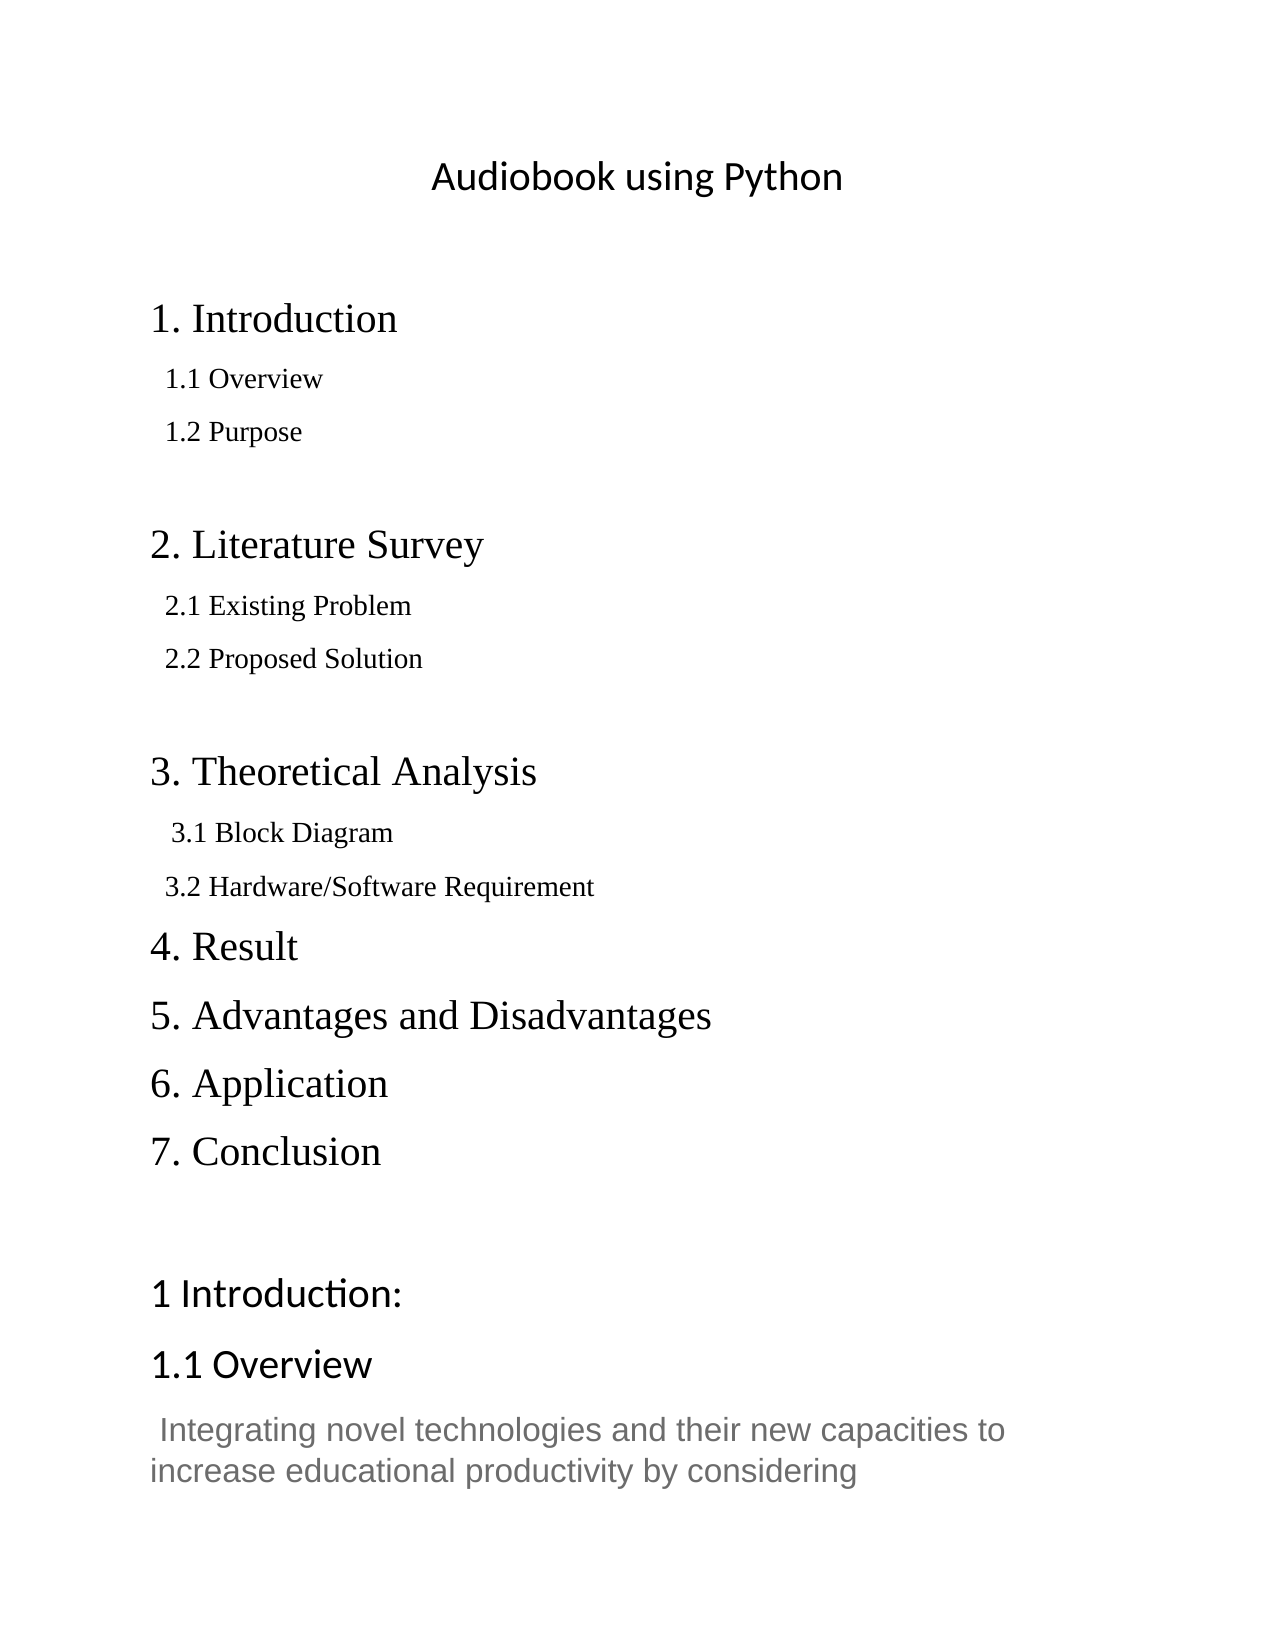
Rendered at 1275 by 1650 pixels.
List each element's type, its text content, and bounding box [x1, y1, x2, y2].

text 4. Result [150, 922, 1125, 970]
text Audiobook using Python [150, 150, 1125, 201]
text 5. Advantages and Disadvantages [150, 990, 1125, 1038]
text 3.1 Block Diagram [150, 815, 1125, 848]
text 1.2 Purpose [150, 414, 1125, 448]
text 1. Introduction [150, 293, 1125, 341]
text 2.2 Proposed Solution [150, 641, 1125, 674]
text 2.1 Existing Problem [150, 588, 1125, 622]
text 6. Application [150, 1058, 1125, 1106]
text 1 Introduction: [150, 1267, 1125, 1317]
text 1.1 Overview [150, 1338, 1125, 1389]
text 7. Conclusion [150, 1127, 1125, 1175]
text 2. Literature Survey [150, 520, 1125, 568]
text 3. Theoretical Analysis [150, 747, 1125, 794]
text Integrating novel technologies and their new capacities to increase educational productivity by considering [150, 1410, 1125, 1490]
text 3.2 Hardware/Software Requirement [150, 869, 1125, 902]
text 1.1 Overview [150, 361, 1125, 395]
